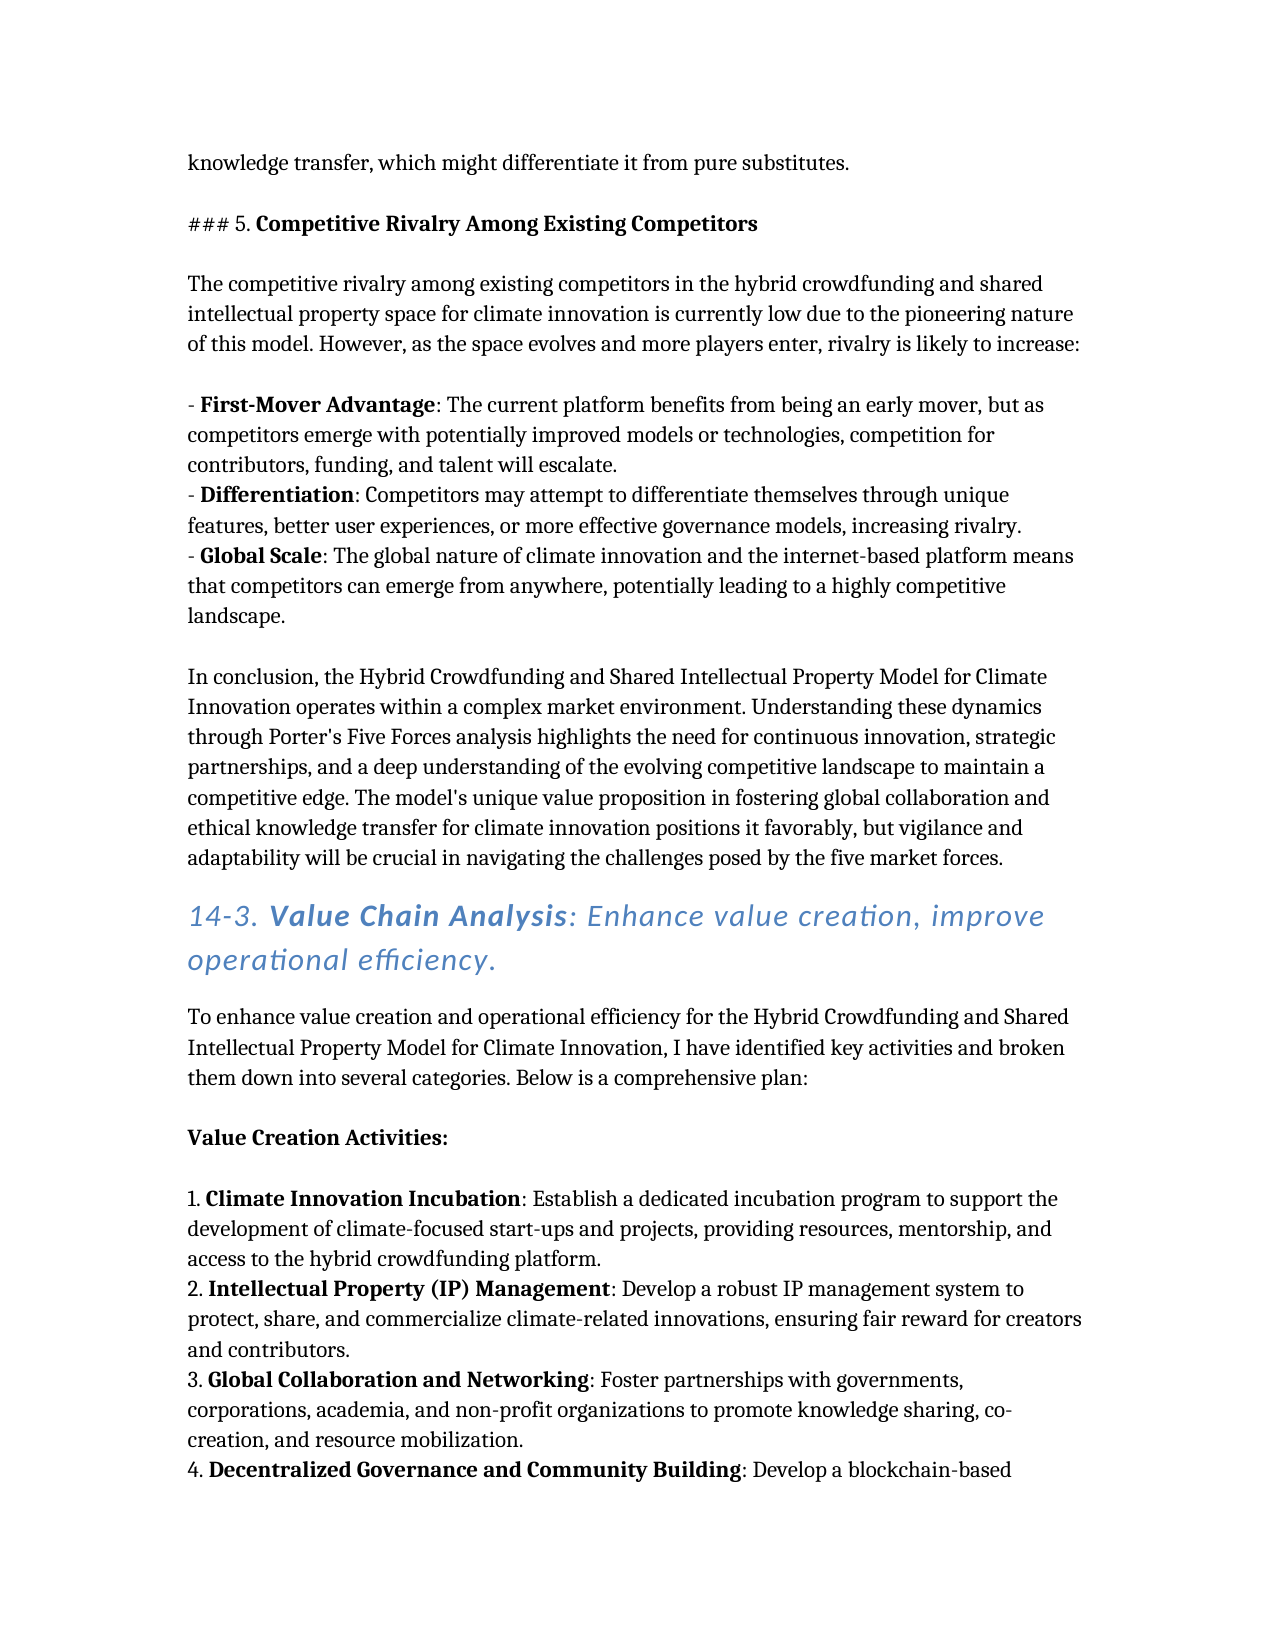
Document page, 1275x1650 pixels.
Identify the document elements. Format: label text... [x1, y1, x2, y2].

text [187, 1004, 1087, 1484]
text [187, 150, 1087, 871]
subtitle 14-3. Value Chain Analysis: Enhance value creation, improve operational efficiency. [187, 896, 1087, 978]
